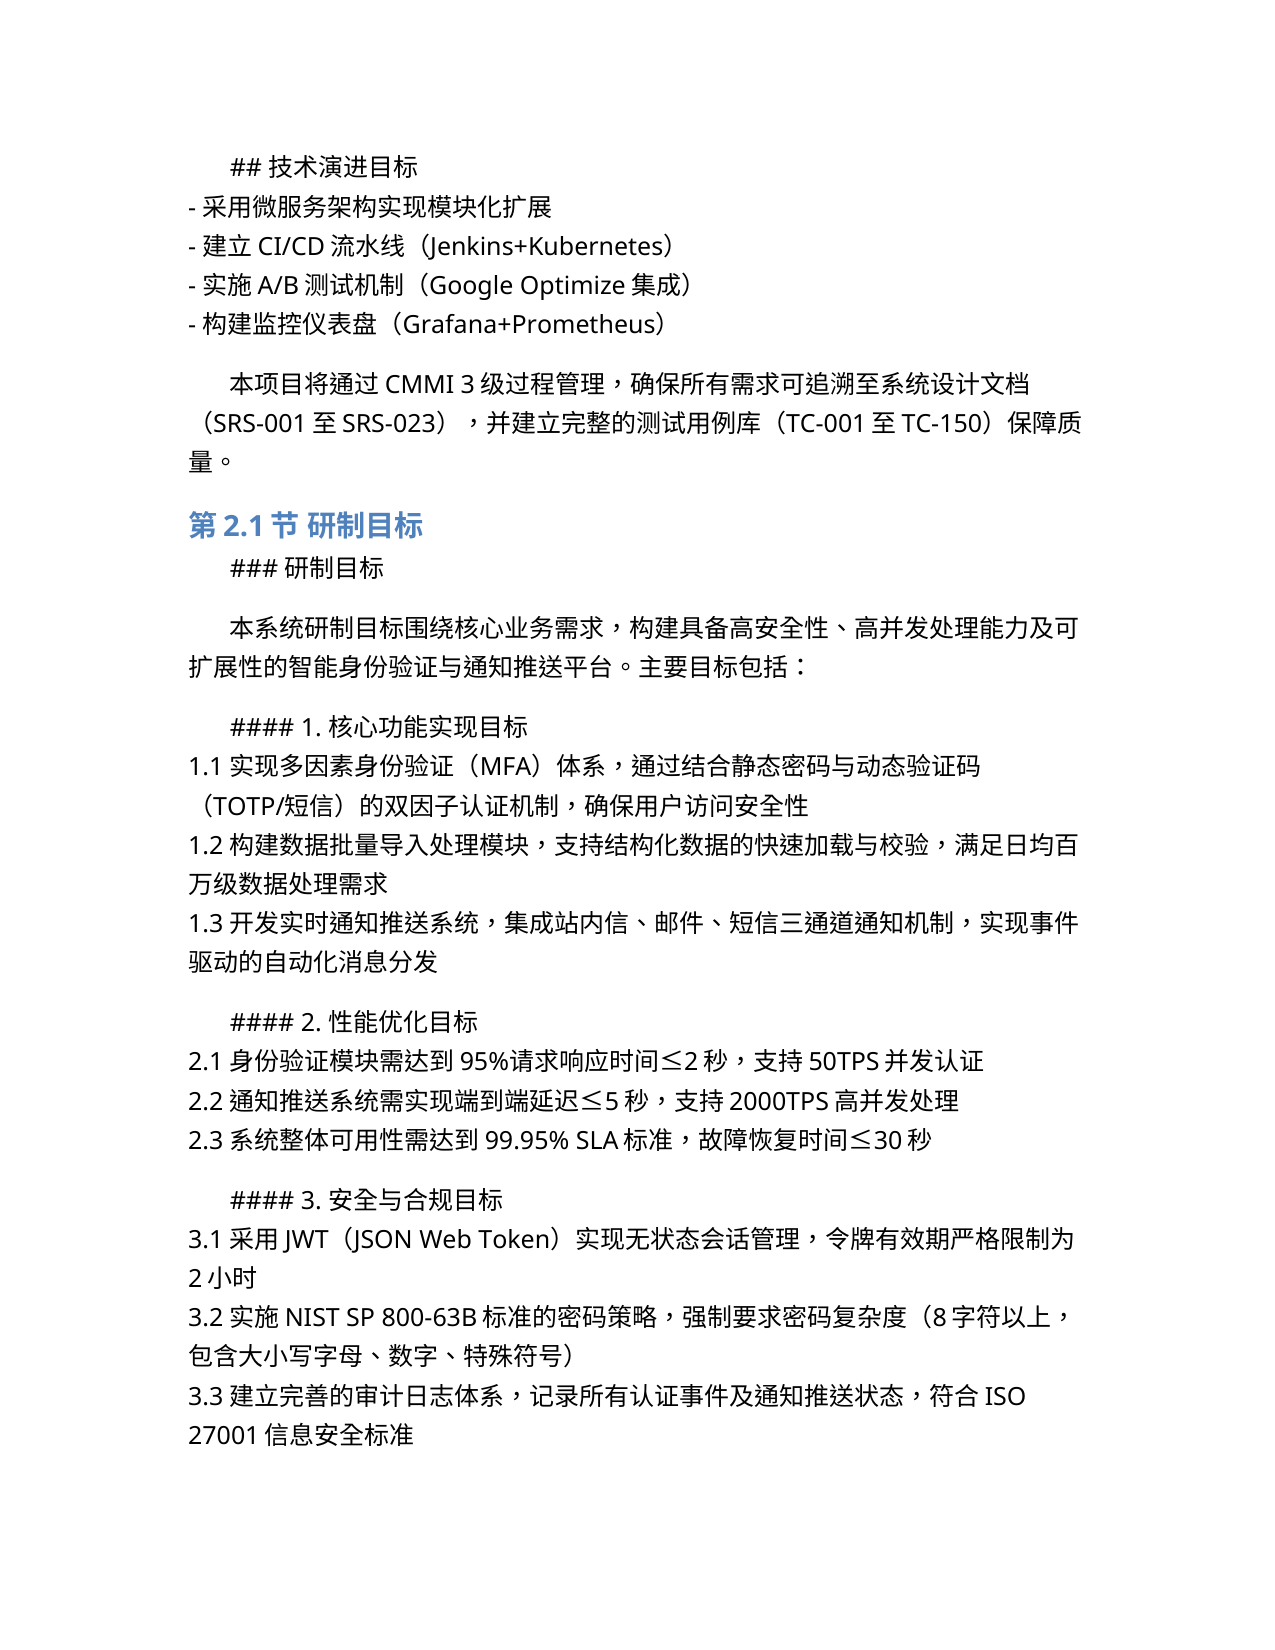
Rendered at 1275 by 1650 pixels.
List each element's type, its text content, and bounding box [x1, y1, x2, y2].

text ## 技术演进目标 - 采用微服务架构实现模块化扩展 - 建立CI/CD流水线（Jenkins+Kubernetes） - 实施A/B测试机制（Google Optimize集成） - 构建监控仪表盘（Grafana+Prometheus） [188, 150, 1087, 341]
text #### 2. 性能优化目标 2.1 身份验证模块需达到95%请求响应时间≤2秒，支持50TPS并发认证 2.2 通知推送系统需实现端到端延迟≤5秒，支持2000TPS高并发处理 2.3 系统整体可用性需达到99.95% SLA标准，故障恢复时间≤30秒 [188, 1005, 1087, 1156]
text 本系统研制目标围绕核心业务需求，构建具备高安全性、高并发处理能力及可扩展性的智能身份验证与通知推送平台。主要目标包括： [188, 611, 1087, 684]
text #### 1. 核心功能实现目标 1.1 实现多因素身份验证（MFA）体系，通过结合静态密码与动态验证码（TOTP/短信）的双因子认证机制，确保用户访问安全性 1.2 构建数据批量导入处理模块，支持结构化数据的快速加载与校验，满足日均百万级数据处理需求 1.3 开发实时通知推送系统，集成站内信、邮件、短信三通道通知机制，实现事件驱动的自动化消息分发 [188, 710, 1087, 979]
subtitle 第2.1节 研制目标 [188, 505, 1087, 545]
text #### 3. 安全与合规目标 3.1 采用JWT（JSON Web Token）实现无状态会话管理，令牌有效期严格限制为2小时 3.2 实施NIST SP 800-63B标准的密码策略，强制要求密码复杂度（8字符以上，包含大小写字母、数字、特殊符号） 3.3 建立完善的审计日志体系，记录所有认证事件及通知推送状态，符合ISO 27001信息安全标准 [188, 1182, 1087, 1451]
text ### 研制目标 [188, 551, 1087, 585]
text 本项目将通过CMMI 3级过程管理，确保所有需求可追溯至系统设计文档（SRS-001至SRS-023），并建立完整的测试用例库（TC-001至TC-150）保障质量。 [188, 367, 1087, 479]
